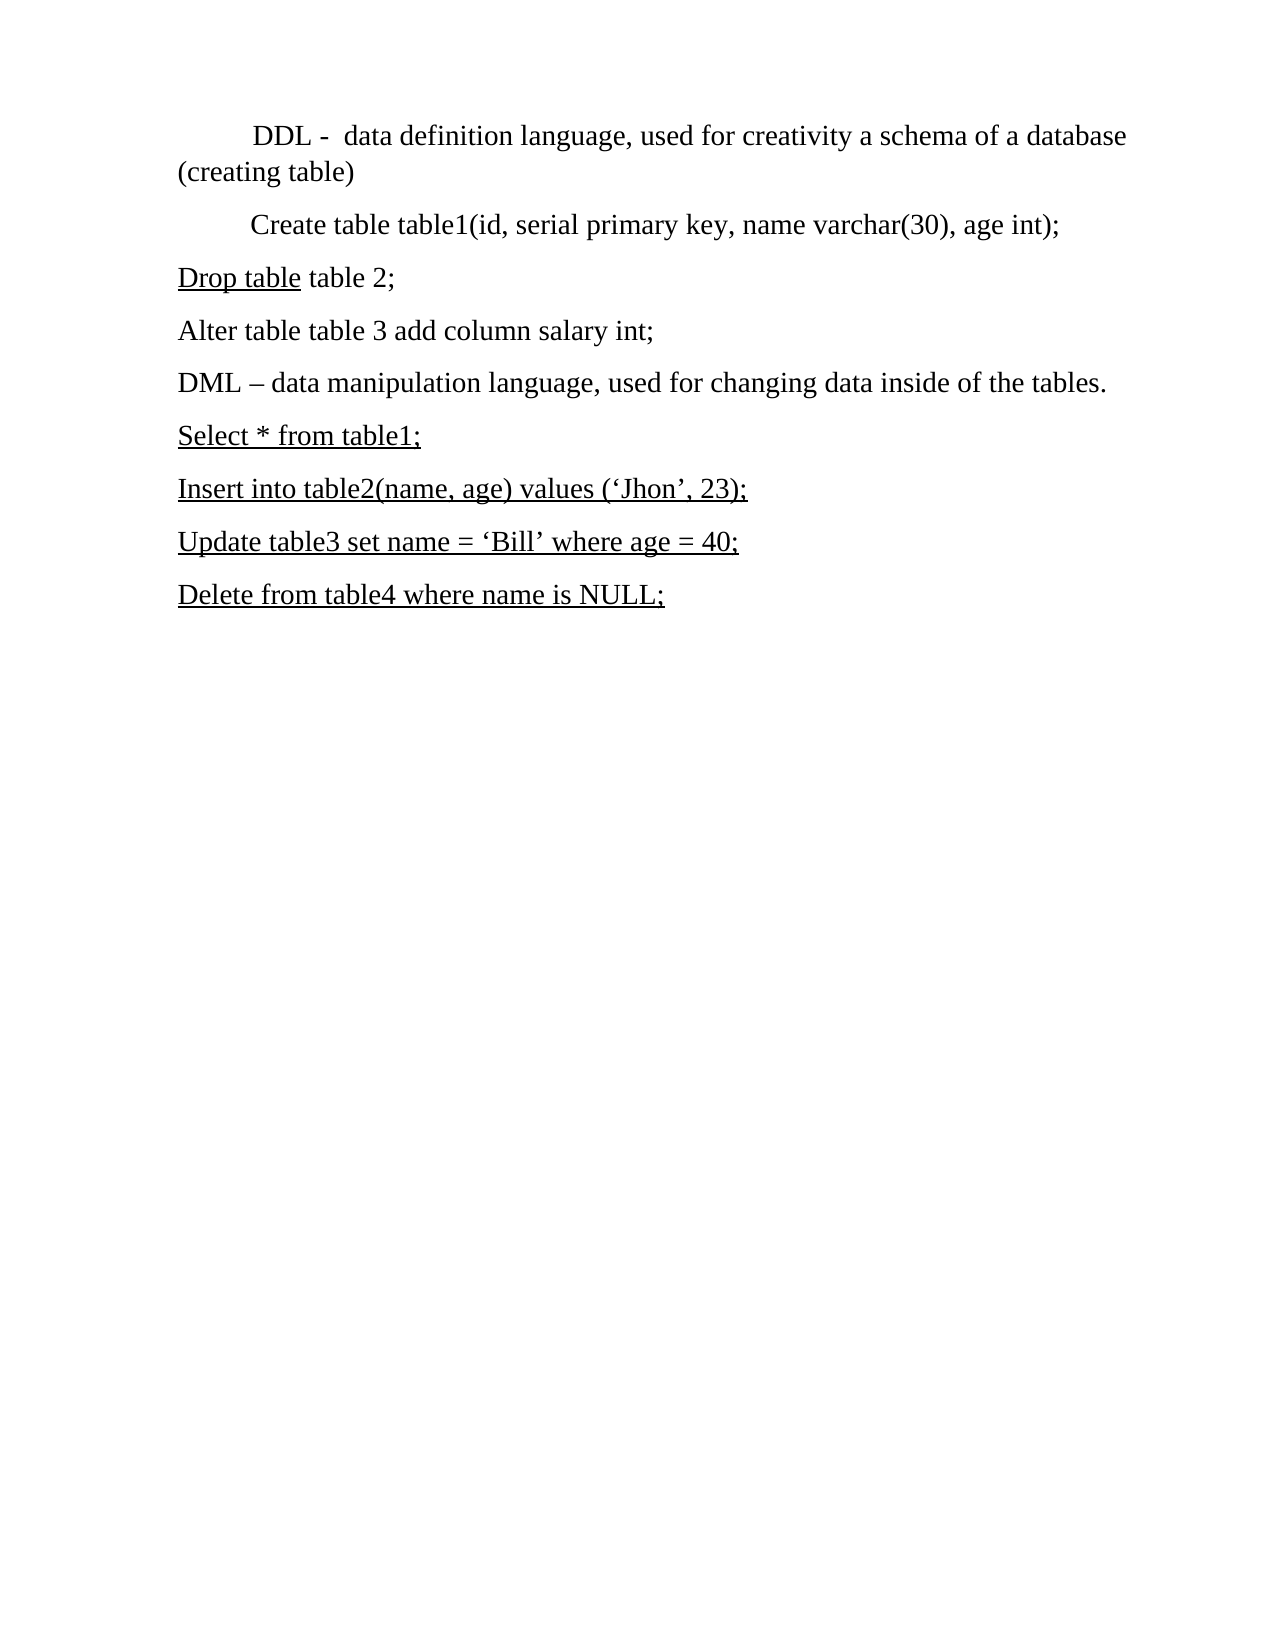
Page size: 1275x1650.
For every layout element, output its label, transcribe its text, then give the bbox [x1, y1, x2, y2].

text Delete from table4 where name is NULL; [177, 577, 1186, 610]
text Insert into table2(name, age) values (‘Jhon’, 23); [177, 471, 1186, 505]
text Update table3 set name = ‘Bill’ where age = 40; [177, 524, 1186, 557]
text Alter table table 3 add column salary int; [177, 313, 1186, 346]
text DML – data manipulation language, used for changing data inside of the tables. [177, 366, 1186, 399]
text Select * from table1; [177, 418, 1186, 452]
text Drop table table 2; [177, 260, 1186, 293]
text DDL - data definition language, used for creativity a schema of a database (creating table) [177, 118, 1186, 188]
text Create table table1(id, serial primary key, name varchar(30), age int); [177, 207, 1186, 241]
